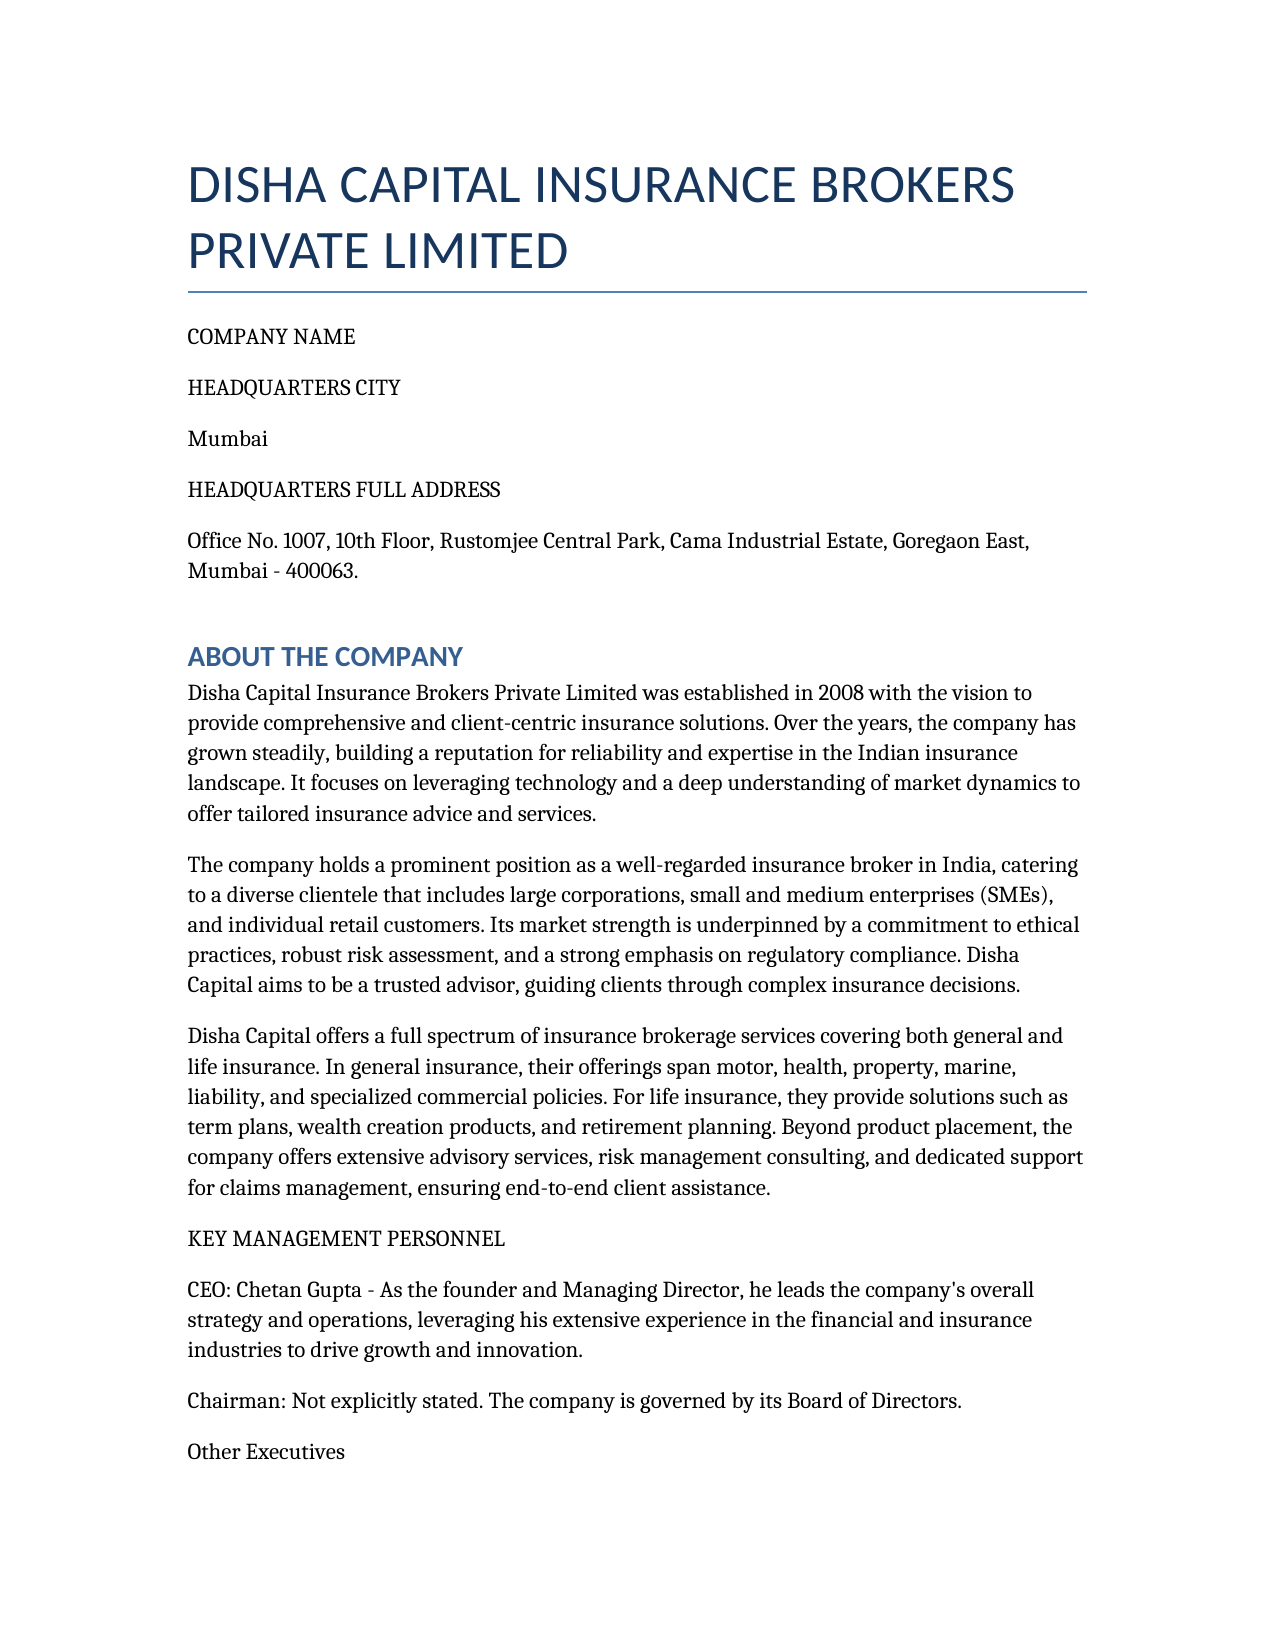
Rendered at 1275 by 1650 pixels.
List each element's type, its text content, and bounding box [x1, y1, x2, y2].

text Disha Capital offers a full spectrum of insurance brokerage services covering both general and life insurance. In general insurance, their offerings span motor, health, property, marine, liability, and specialized commercial policies. For life insurance, they provide solutions such as term plans, wealth creation products, and retirement planning. Beyond product placement, the company offers extensive advisory services, risk management consulting, and dedicated support for claims management, ensuring end-to-end client assistance. [187, 1023, 1087, 1201]
text KEY MANAGEMENT PERSONNEL [187, 1225, 1087, 1252]
text Office No. 1007, 10th Floor, Rustomjee Central Park, Cama Industrial Estate, Goregaon East, Mumbai - 400063. [187, 528, 1087, 585]
text The company holds a prominent position as a well-regarded insurance broker in India, catering to a diverse clientele that includes large corporations, small and medium enterprises (SMEs), and individual retail customers. Its market strength is underpinned by a commitment to ethical practices, robust risk assessment, and a strong emphasis on regulatory compliance. Disha Capital aims to be a trusted advisor, guiding clients through complex insurance decisions. [187, 851, 1087, 998]
text HEADQUARTERS FULL ADDRESS [187, 477, 1087, 503]
subtitle ABOUT THE COMPANY [187, 638, 1087, 674]
text HEADQUARTERS CITY [187, 375, 1087, 401]
title DISHA CAPITAL INSURANCE BROKERS PRIVATE LIMITED [187, 150, 1087, 293]
text Disha Capital Insurance Brokers Private Limited was established in 2008 with the vision to provide comprehensive and client-centric insurance solutions. Over the years, the company has grown steadily, building a reputation for reliability and expertise in the Indian insurance landscape. It focuses on leveraging technology and a deep understanding of market dynamics to offer tailored insurance advice and services. [187, 679, 1087, 827]
text COMPANY NAME [187, 324, 1087, 350]
text CEO: Chetan Gupta - As the founder and Managing Director, he leads the company's overall strategy and operations, leveraging his extensive experience in the financial and insurance industries to drive growth and innovation. [187, 1276, 1087, 1363]
text Mumbai [187, 426, 1087, 452]
text Chairman: Not explicitly stated. The company is governed by its Board of Directors. [187, 1388, 1087, 1414]
text Other Executives [187, 1439, 1087, 1465]
